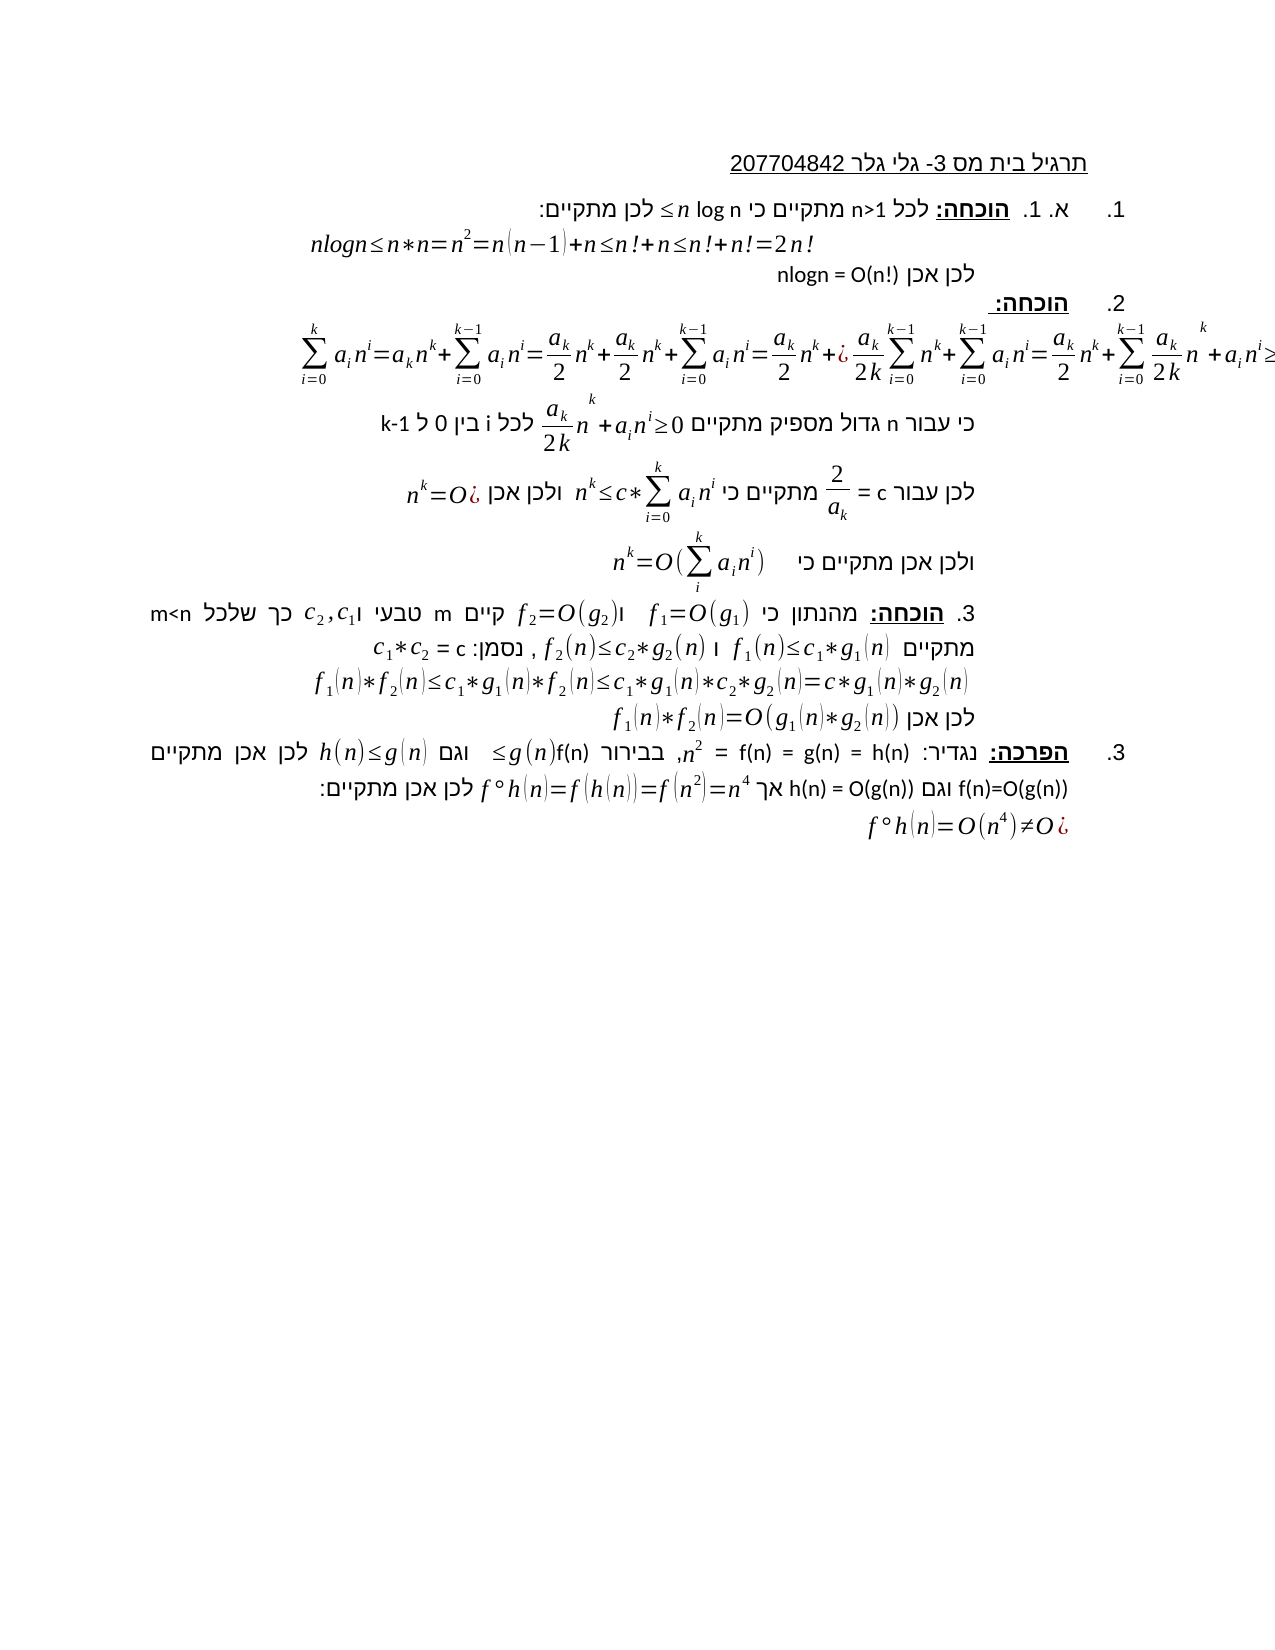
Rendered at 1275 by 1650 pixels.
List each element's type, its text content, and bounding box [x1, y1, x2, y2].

list כי עבור n גדול מספיק מתקיים לכל i בין 0 ל k-1 [150, 390, 975, 456]
list ולכן אכן מתקיים כי [150, 528, 975, 595]
list לכן אכן nlogn = O(n!) [150, 260, 975, 288]
list לכן אכן [150, 701, 975, 734]
list 3. הוכחה: מהנתון כי ו קיים m טבעי ו כך שלכל m<n מתקיים ו , נסמן: c = [150, 597, 975, 664]
list הפרכה: נגדיר: f(n) = g(n) = h(n) = , בבירור f(n) וגם לכן אכן מתקיים f(n)=O(g(n)) וגם h(n) = O(g(n)) אך לכן אכן מתקיים: [150, 736, 1106, 806]
list א. 1. הוכחה: לכל n>1 מתקיים כי log n לכן מתקיים: [150, 195, 1106, 223]
list הוכחה: [150, 290, 1106, 317]
text תרגיל בית מס 3- גלי גלר 207704842 [150, 150, 1087, 176]
list לכן עבור c = מתקיים כי ולכן אכן [150, 459, 975, 526]
